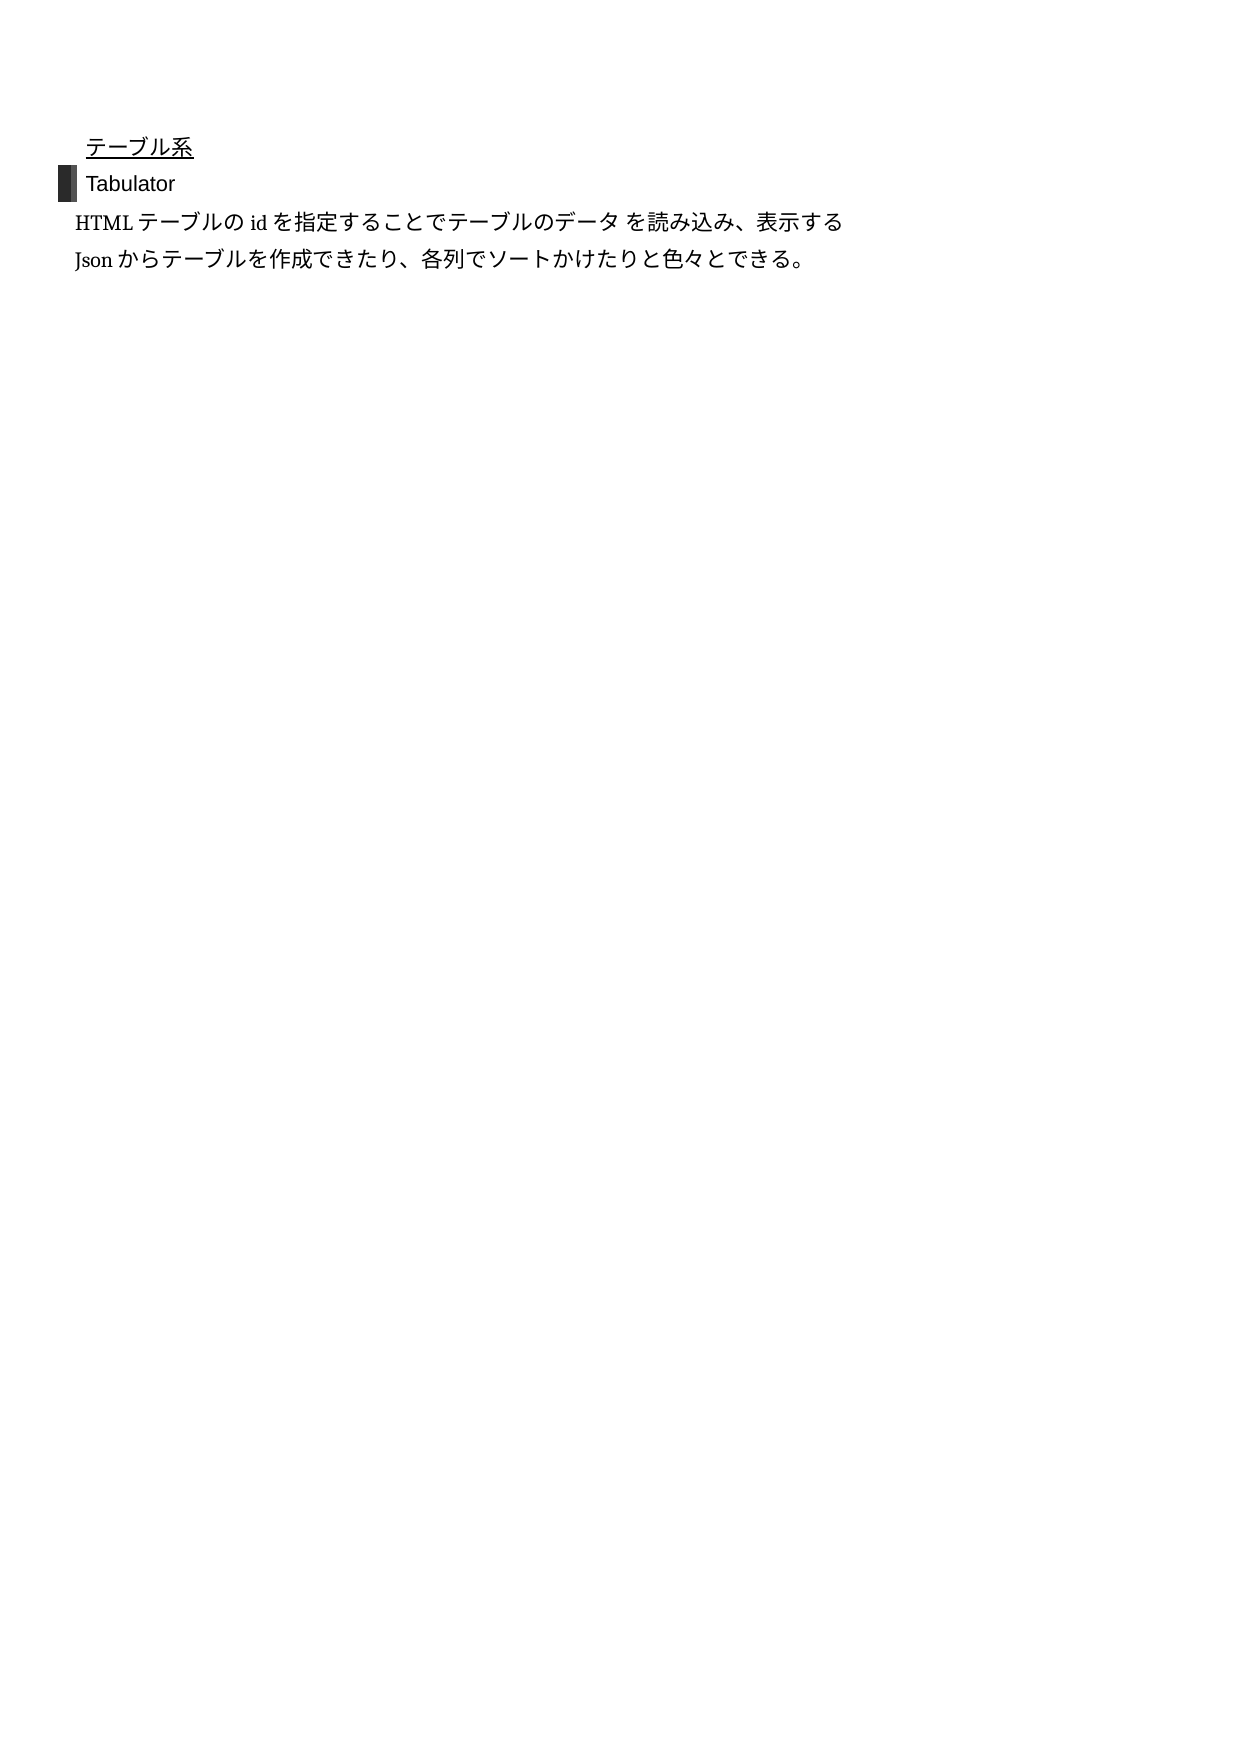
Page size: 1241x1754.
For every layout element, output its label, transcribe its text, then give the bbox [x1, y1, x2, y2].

text Jsonからテーブルを作成できたり、各列でソートかけたりと色々とできる。 [75, 239, 1165, 277]
subtitle テーブル系 [85, 127, 1155, 164]
subtitle Tabulator [52, 164, 1155, 202]
text HTMLテーブルの id を指定することでテーブルのデータ を読み込み、表示する [75, 202, 1165, 239]
